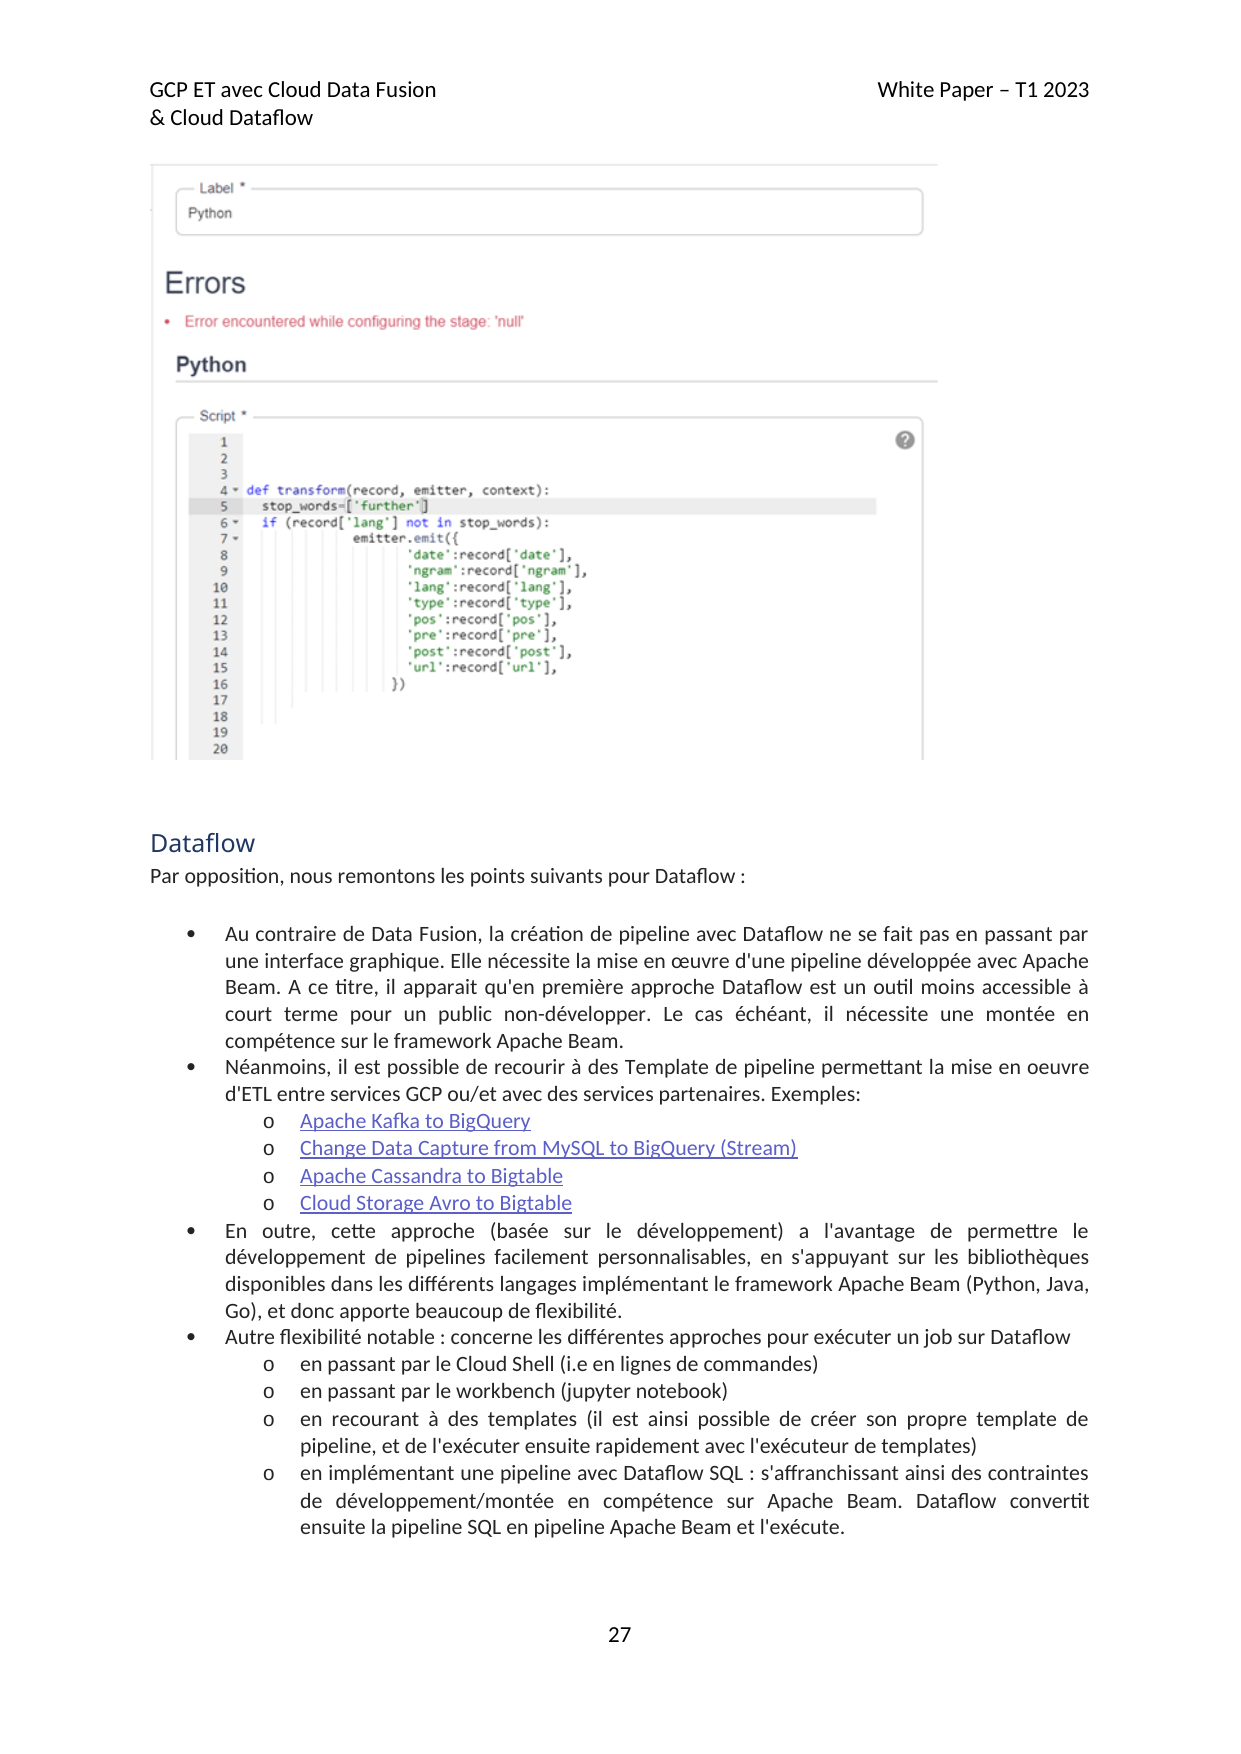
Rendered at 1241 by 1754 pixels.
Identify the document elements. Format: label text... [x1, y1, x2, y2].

list Change Data Capture from MySQL to BigQuery (Stream) [262, 1134, 1090, 1162]
list Apache Kafka to BigQuery [262, 1107, 1090, 1134]
list en passant par le Cloud Shell (i.e en lignes de commandes) [262, 1350, 1090, 1378]
list en passant par le workbench (jupyter notebook) [262, 1378, 1090, 1405]
subtitle Dataflow [150, 825, 1090, 859]
list en implémentant une pipeline avec Dataflow SQL : s'affranchissant ainsi des contraintes de développement/montée en compétence sur Apache Beam. Dataflow convertit ensuite la pipeline SQL en pipeline Apache Beam et l'exécute. [262, 1459, 1090, 1540]
list en recourant à des templates (il est ainsi possible de créer son propre template de pipeline, et de l'exécuter ensuite rapidement avec l'exécuteur de templates) [262, 1405, 1090, 1459]
list Apache Cassandra to Bigtable [262, 1162, 1090, 1189]
text Par opposition, nous remontons les points suivants pour Dataflow : [150, 862, 1090, 889]
list Cloud Storage Avro to Bigtable [262, 1189, 1090, 1217]
list En outre, cette approche (basée sur le développement) a l'avantage de permettre le développement de pipelines facilement personnalisables, en s'appuyant sur les bibliothèques disponibles dans les différents langages implémentant le framework Apache Beam (Python, Java, Go), et donc apporte beaucoup de flexibilité. [187, 1217, 1090, 1323]
list Néanmoins, il est possible de recourir à des Template de pipeline permettant la mise en oeuvre d'ETL entre services GCP ou/et avec des services partenaires. Exemples: [187, 1053, 1090, 1107]
list Autre flexibilité notable : concerne les différentes approches pour exécuter un job sur Dataflow [187, 1323, 1090, 1350]
picture [150, 159, 938, 760]
list Au contraire de Data Fusion, la création de pipeline avec Dataflow ne se fait pas en passant par une interface graphique. Elle nécessite la mise en œuvre d'une pipeline développée avec Apache Beam. A ce titre, il apparait qu'en première approche Dataflow est un outil moins accessible à court terme pour un public non-développer. Le cas échéant, il nécessite une montée en compétence sur le framework Apache Beam. [187, 920, 1090, 1053]
